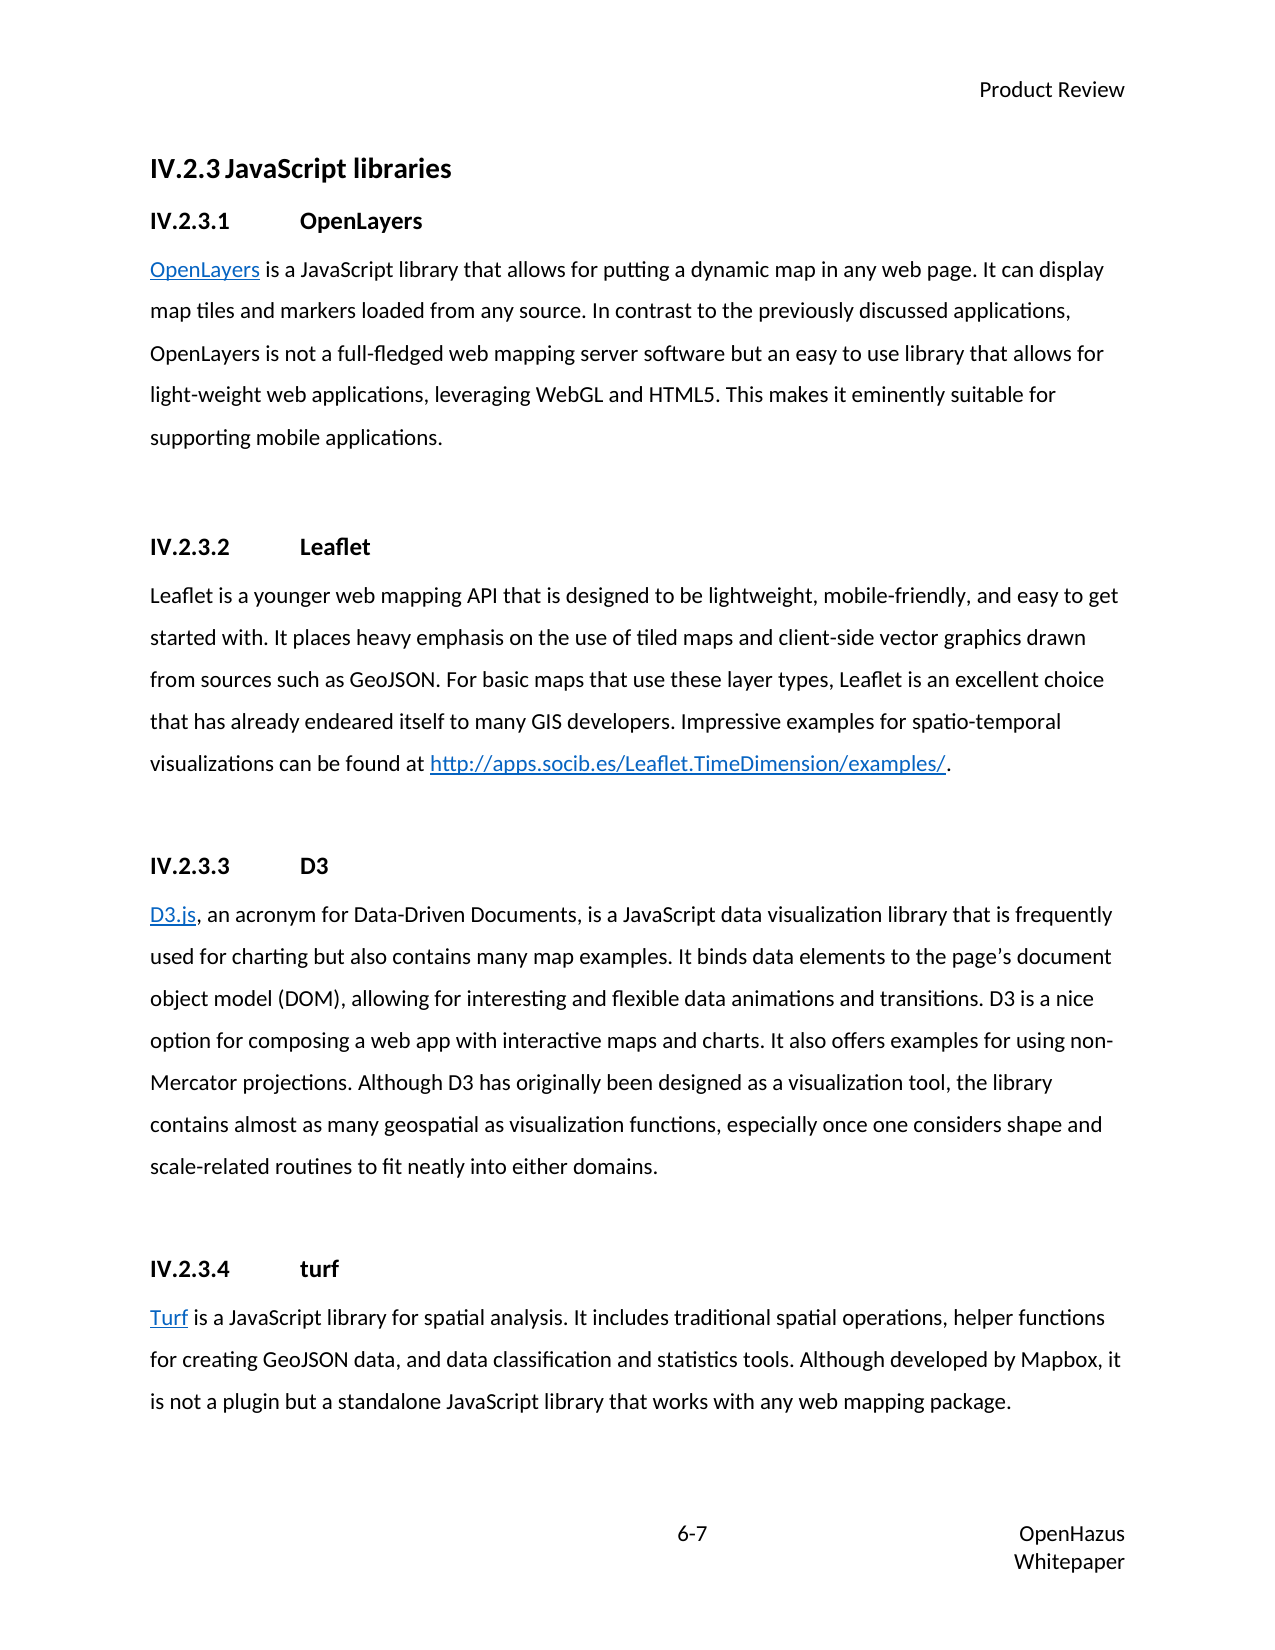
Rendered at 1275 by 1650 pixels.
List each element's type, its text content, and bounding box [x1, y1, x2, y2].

text Turf is a JavaScript library for spatial analysis. It includes traditional spatial operations, helper functions for creating GeoJSON data, and data classification and statistics tools. Although developed by Mapbox, it is not a plugin but a standalone JavaScript library that works with any web mapping package. [150, 1303, 1125, 1415]
text IV.2.3 JavaScript libraries [150, 150, 1125, 186]
text IV.2.3.4 turf [150, 1253, 1125, 1284]
text Leaflet is a younger web mapping API that is designed to be lightweight, mobile-friendly, and easy to get started with. It places heavy emphasis on the use of tiled maps and client-side vector graphics drawn from sources such as GeoJSON. For basic maps that use these layer types, Leaflet is an excellent choice that has already endeared itself to many GIS developers. Impressive examples for spatio-temporal visualizations can be found at http://apps.socib.es/Leaflet.TimeDimension/examples/. [150, 581, 1125, 777]
text IV.2.3.2 Leaflet [150, 532, 1125, 562]
text OpenLayers is a JavaScript library that allows for putting a dynamic map in any web page. It can display map tiles and markers loaded from any source. In contrast to the previously discussed applications, OpenLayers is not a full-fledged web mapping server software but an easy to use library that allows for light-weight web applications, leveraging WebGL and HTML5. This makes it eminently suitable for supporting mobile applications. [150, 255, 1125, 451]
text IV.2.3.3 D3 [150, 850, 1125, 881]
text D3.js, an acronym for Data-Driven Documents, is a JavaScript data visualization library that is frequently used for charting but also contains many map examples. It binds data elements to the page’s document object model (DOM), allowing for interesting and flexible data animations and transitions. D3 is a nice option for composing a web app with interactive maps and charts. It also offers examples for using non-Mercator projections. Although D3 has originally been designed as a visualization tool, the library contains almost as many geospatial as visualization functions, especially once one considers shape and scale-related routines to fit neatly into either domains. [150, 900, 1125, 1180]
text IV.2.3.1 OpenLayers [150, 205, 1125, 236]
